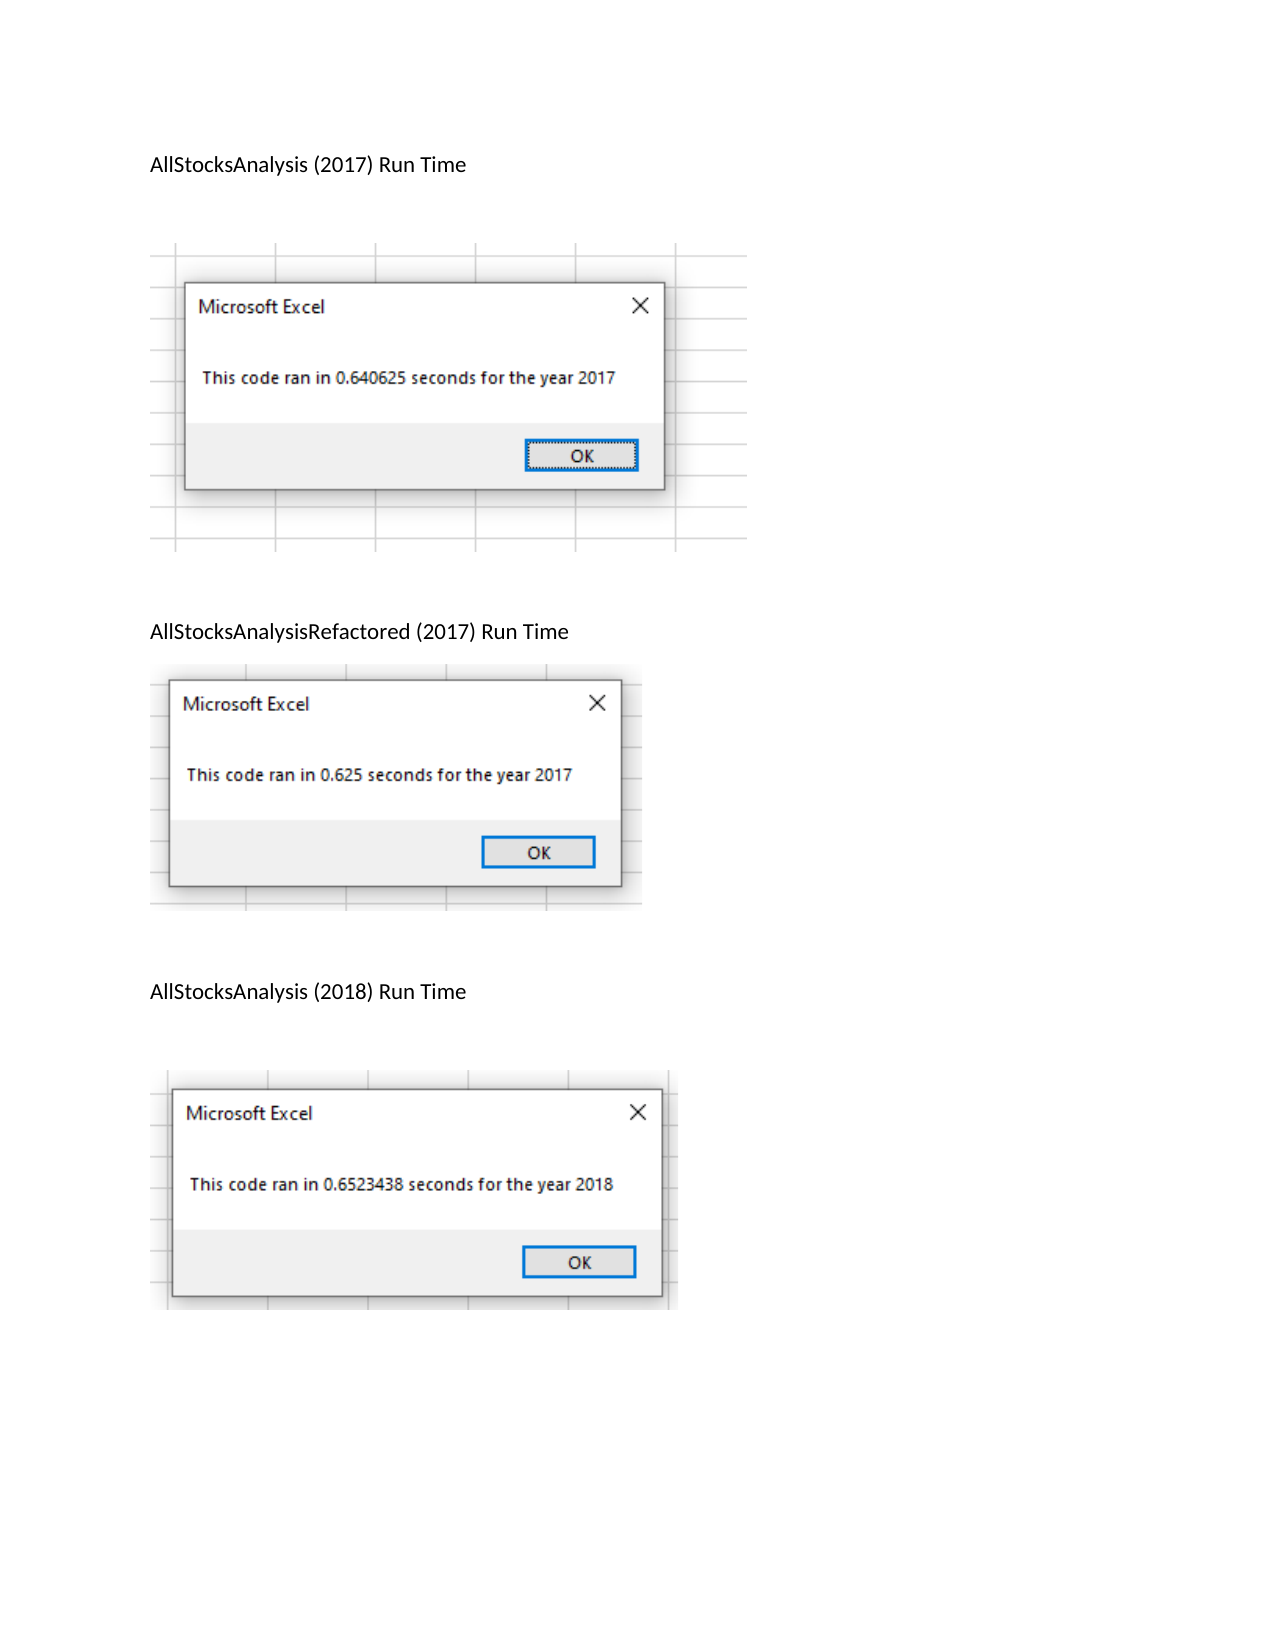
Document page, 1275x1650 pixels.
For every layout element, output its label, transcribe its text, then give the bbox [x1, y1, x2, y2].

text AllStocksAnalysisRefactored (2017) Run Time [150, 617, 1125, 645]
picture [150, 243, 747, 552]
picture [150, 1070, 679, 1310]
text AllStocksAnalysis (2018) Run Time [150, 977, 1125, 1005]
text AllStocksAnalysis (2017) Run Time [150, 150, 1125, 178]
picture [150, 664, 643, 911]
